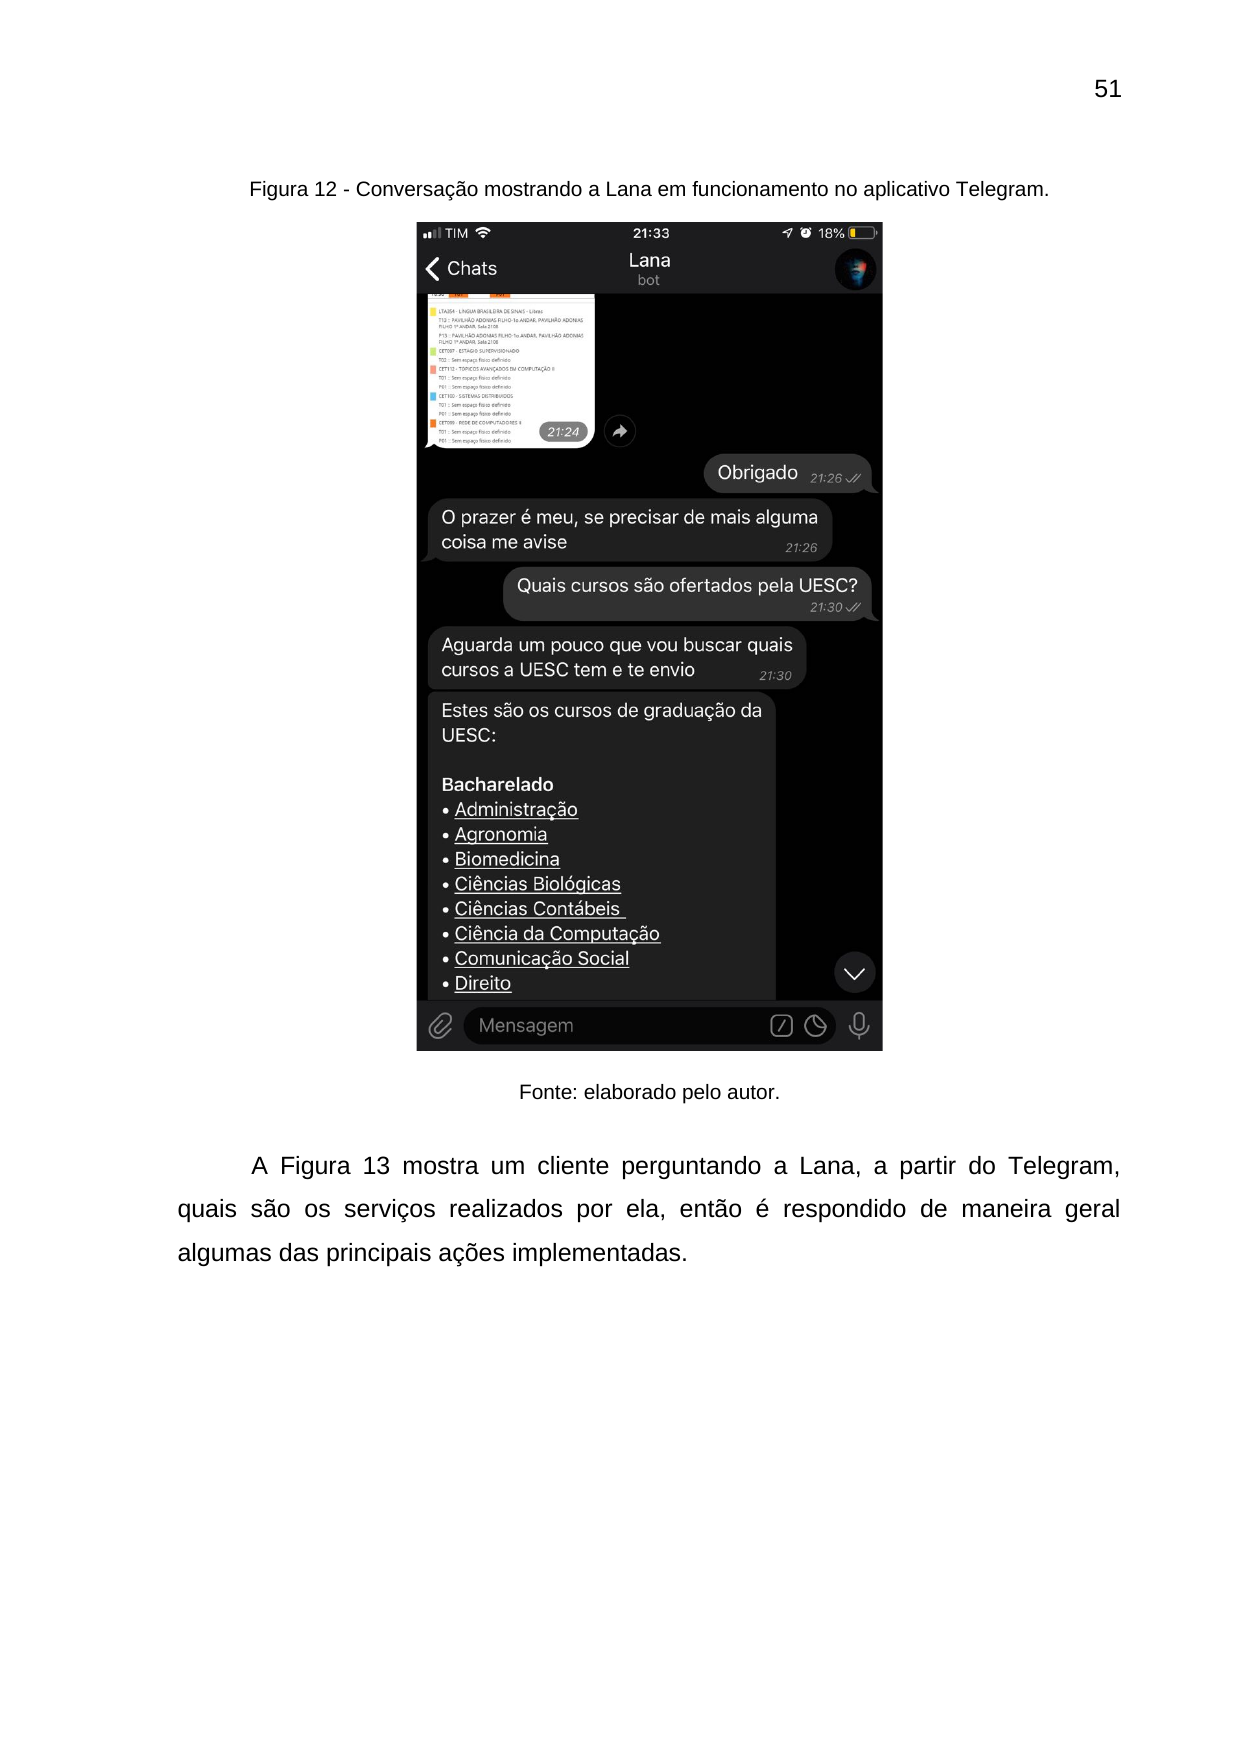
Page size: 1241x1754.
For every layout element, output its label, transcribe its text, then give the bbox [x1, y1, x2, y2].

text A Figura 13 mostra um cliente perguntando a Lana, a partir do Telegram, quais são os serviços realizados por ela, então é respondido de maneira geral algumas das principais ações implementadas. [177, 1151, 1122, 1266]
text Fonte: elaborado pelo autor. [177, 1079, 1122, 1103]
picture [416, 222, 883, 1051]
